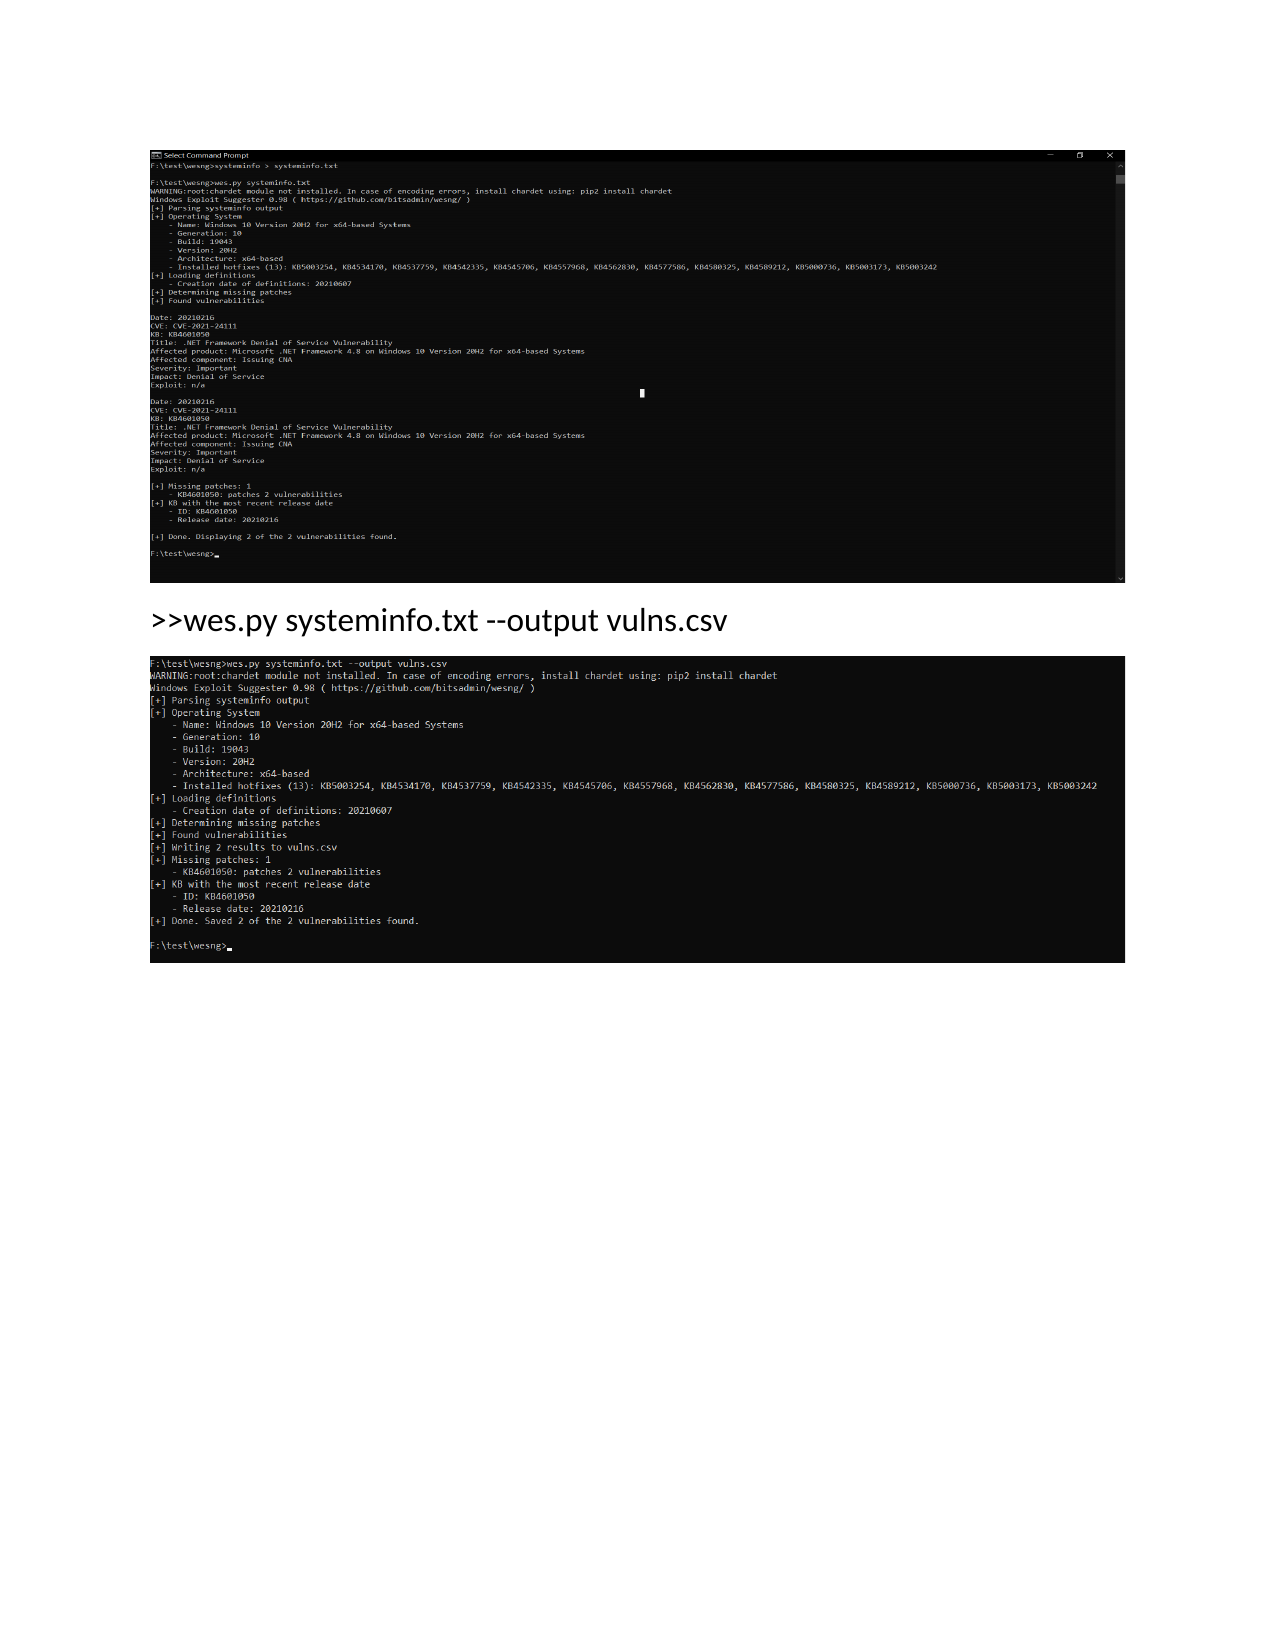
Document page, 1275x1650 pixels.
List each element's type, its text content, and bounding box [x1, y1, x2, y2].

picture [150, 656, 1125, 963]
text >>wes.py systeminfo.txt --output vulns.csv [150, 599, 1125, 640]
picture [150, 150, 1125, 583]
